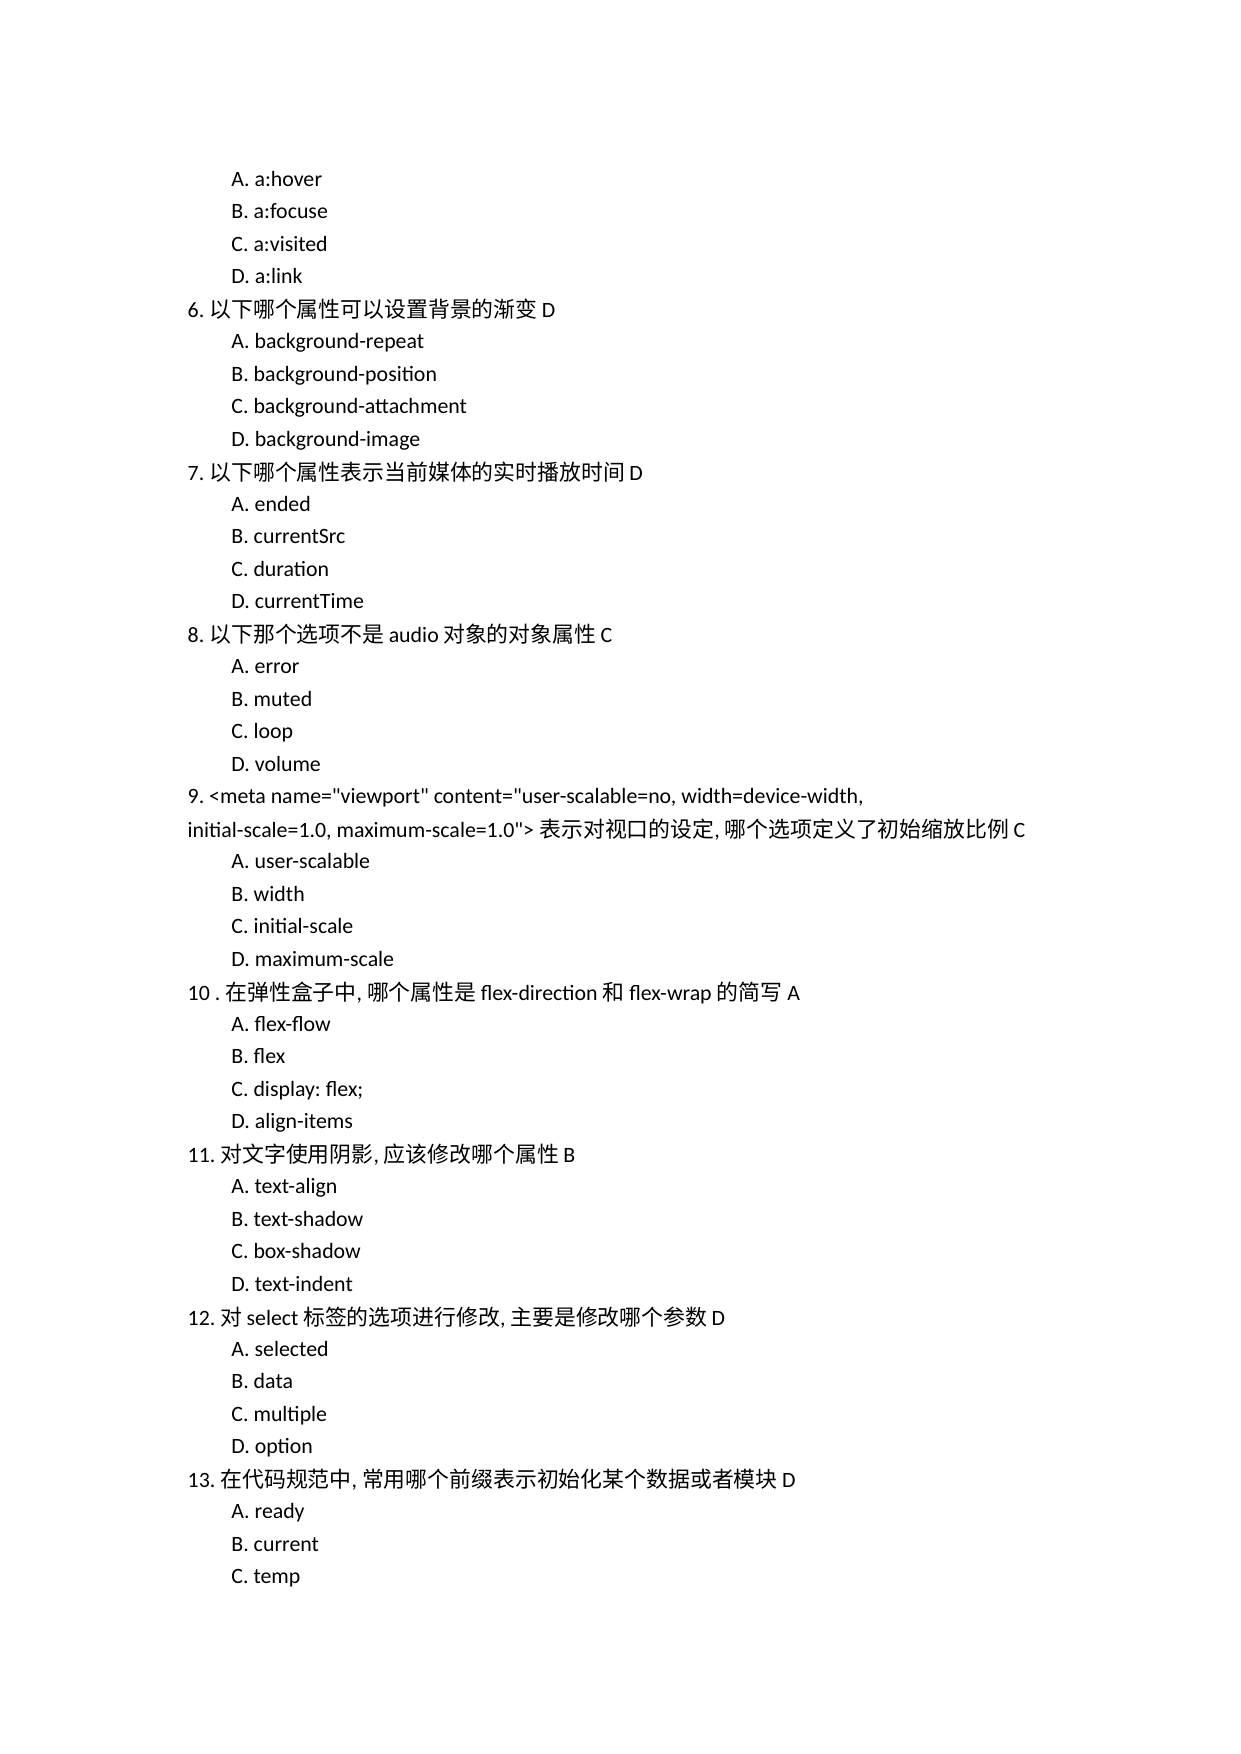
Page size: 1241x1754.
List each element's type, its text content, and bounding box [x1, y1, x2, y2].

text 12. 对select标签的选项进行修改, 主要是修改哪个参数D [187, 1299, 1053, 1332]
text A. text-align [187, 1169, 1053, 1202]
text 9. <meta name="viewport" content="user-scalable=no, width=device-width, [187, 779, 1053, 812]
text B. a:focuse [187, 194, 1053, 227]
text C. loop [187, 714, 1053, 747]
text A. flex-flow [187, 1007, 1053, 1039]
text D. currentTime [187, 584, 1053, 617]
text B. data [187, 1364, 1053, 1397]
text B. background-position [187, 357, 1053, 389]
text B. text-shadow [187, 1202, 1053, 1234]
text A. background-repeat [187, 324, 1053, 357]
text 13. 在代码规范中, 常用哪个前缀表示初始化某个数据或者模块D [187, 1462, 1053, 1494]
text 6. 以下哪个属性可以设置背景的渐变D [187, 292, 1053, 324]
text B. flex [187, 1039, 1053, 1072]
text A. ended [187, 487, 1053, 519]
text C. background-attachment [187, 389, 1053, 422]
text A. user-scalable [187, 844, 1053, 877]
text D. maximum-scale [187, 942, 1053, 974]
text C. initial-scale [187, 909, 1053, 942]
text D. volume [187, 747, 1053, 779]
text A. ready [187, 1494, 1053, 1527]
text A. a:hover [187, 162, 1053, 194]
text B. currentSrc [187, 519, 1053, 552]
text 8. 以下那个选项不是audio对象的对象属性C [187, 617, 1053, 649]
text 10 . 在弹性盒子中, 哪个属性是flex-direction 和 flex-wrap 的简写 A [187, 974, 1053, 1007]
text B. muted [187, 682, 1053, 714]
text C. temp [187, 1559, 1053, 1592]
text B. width [187, 877, 1053, 909]
text initial-scale=1.0, maximum-scale=1.0"> 表示对视口的设定, 哪个选项定义了初始缩放比例C [187, 812, 1053, 844]
text 7. 以下哪个属性表示当前媒体的实时播放时间D [187, 454, 1053, 487]
text D. align-items [187, 1104, 1053, 1137]
text C. multiple [187, 1397, 1053, 1429]
text C. a:visited [187, 227, 1053, 259]
text D. option [187, 1429, 1053, 1462]
text B. current [187, 1527, 1053, 1559]
text A. selected [187, 1332, 1053, 1364]
text A. error [187, 649, 1053, 682]
text 11. 对文字使用阴影, 应该修改哪个属性B [187, 1137, 1053, 1169]
text C. display: flex; [187, 1072, 1053, 1104]
text D. text-indent [187, 1267, 1053, 1299]
text D. a:link [187, 259, 1053, 292]
text D. background-image [187, 422, 1053, 454]
text C. duration [187, 552, 1053, 584]
text C. box-shadow [187, 1234, 1053, 1267]
